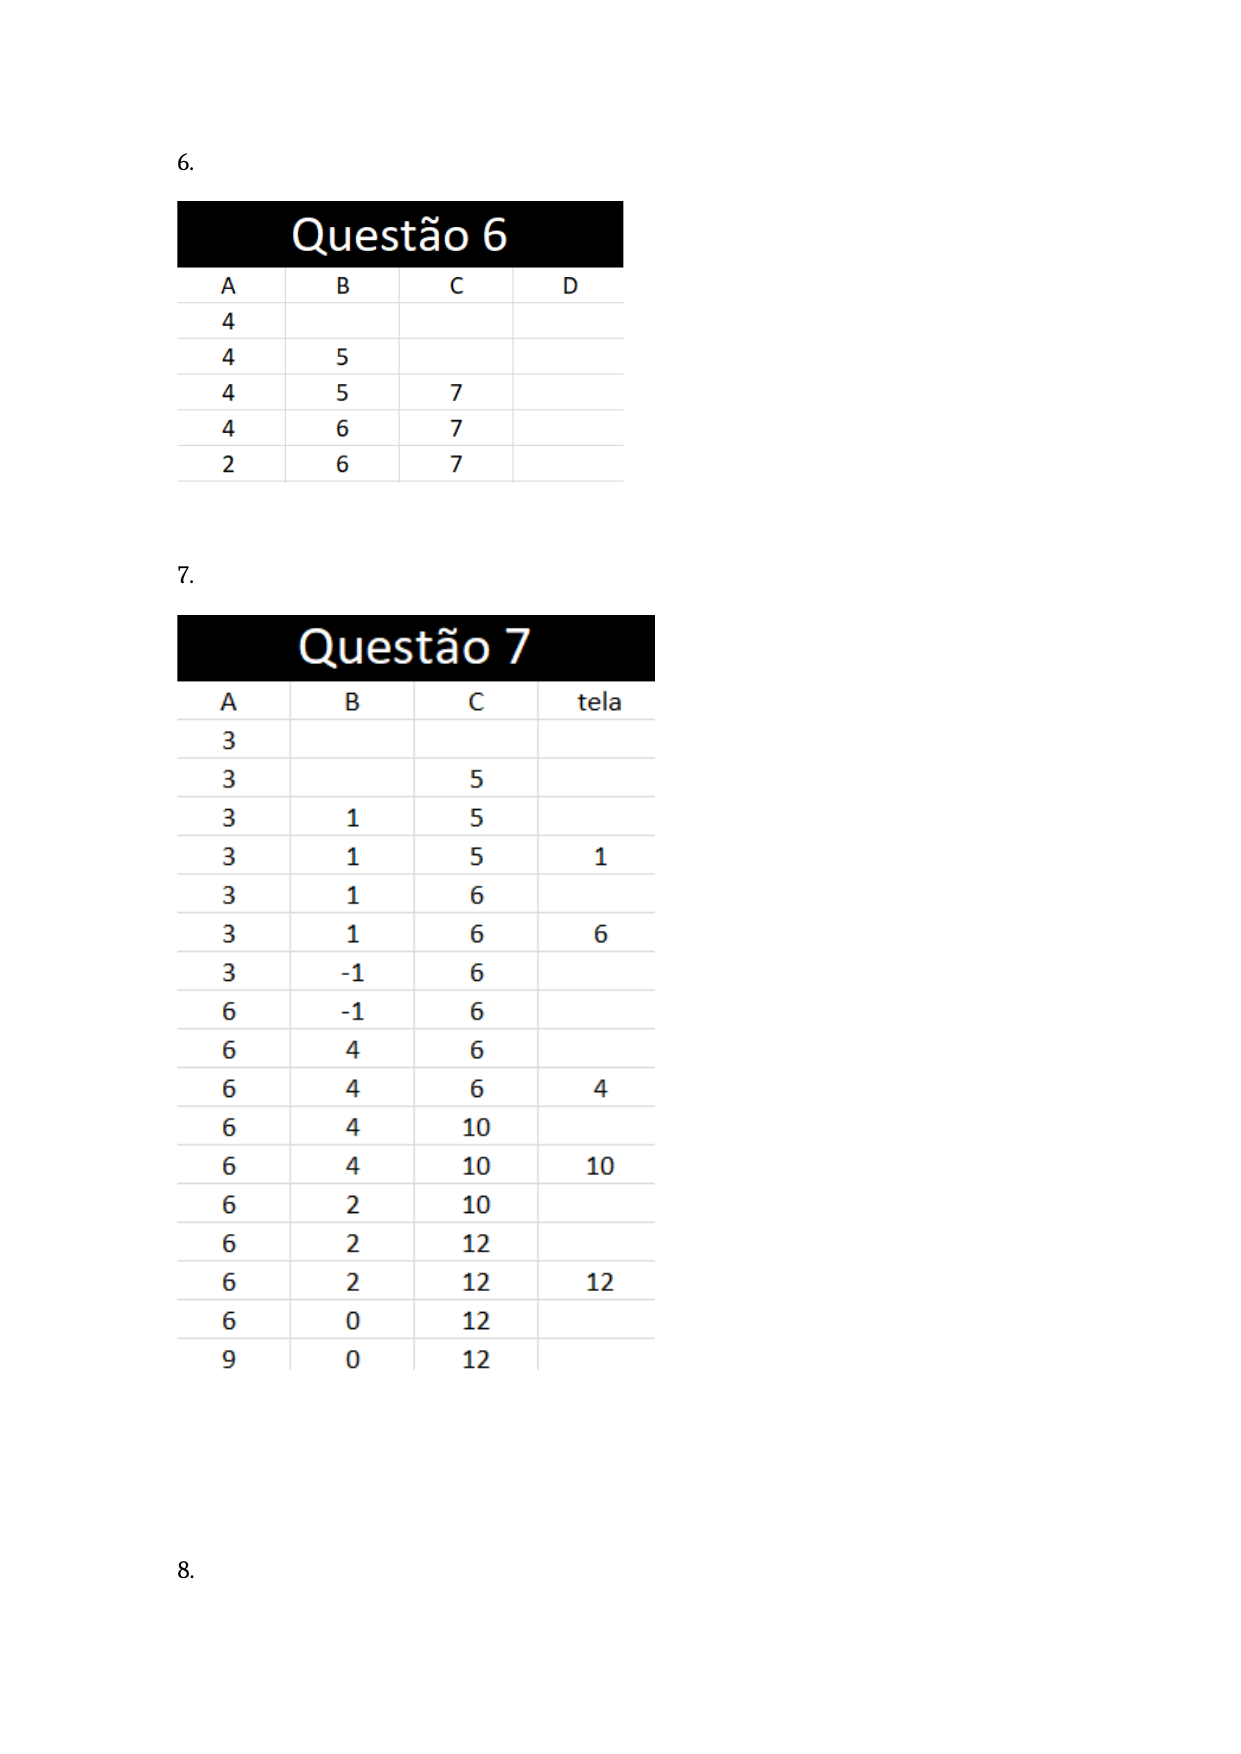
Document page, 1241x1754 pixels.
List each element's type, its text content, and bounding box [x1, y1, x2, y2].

text 7. [177, 561, 1063, 590]
picture [177, 201, 624, 483]
picture [177, 615, 655, 1370]
text 6. [177, 148, 1063, 176]
text 8. [177, 1556, 1063, 1584]
